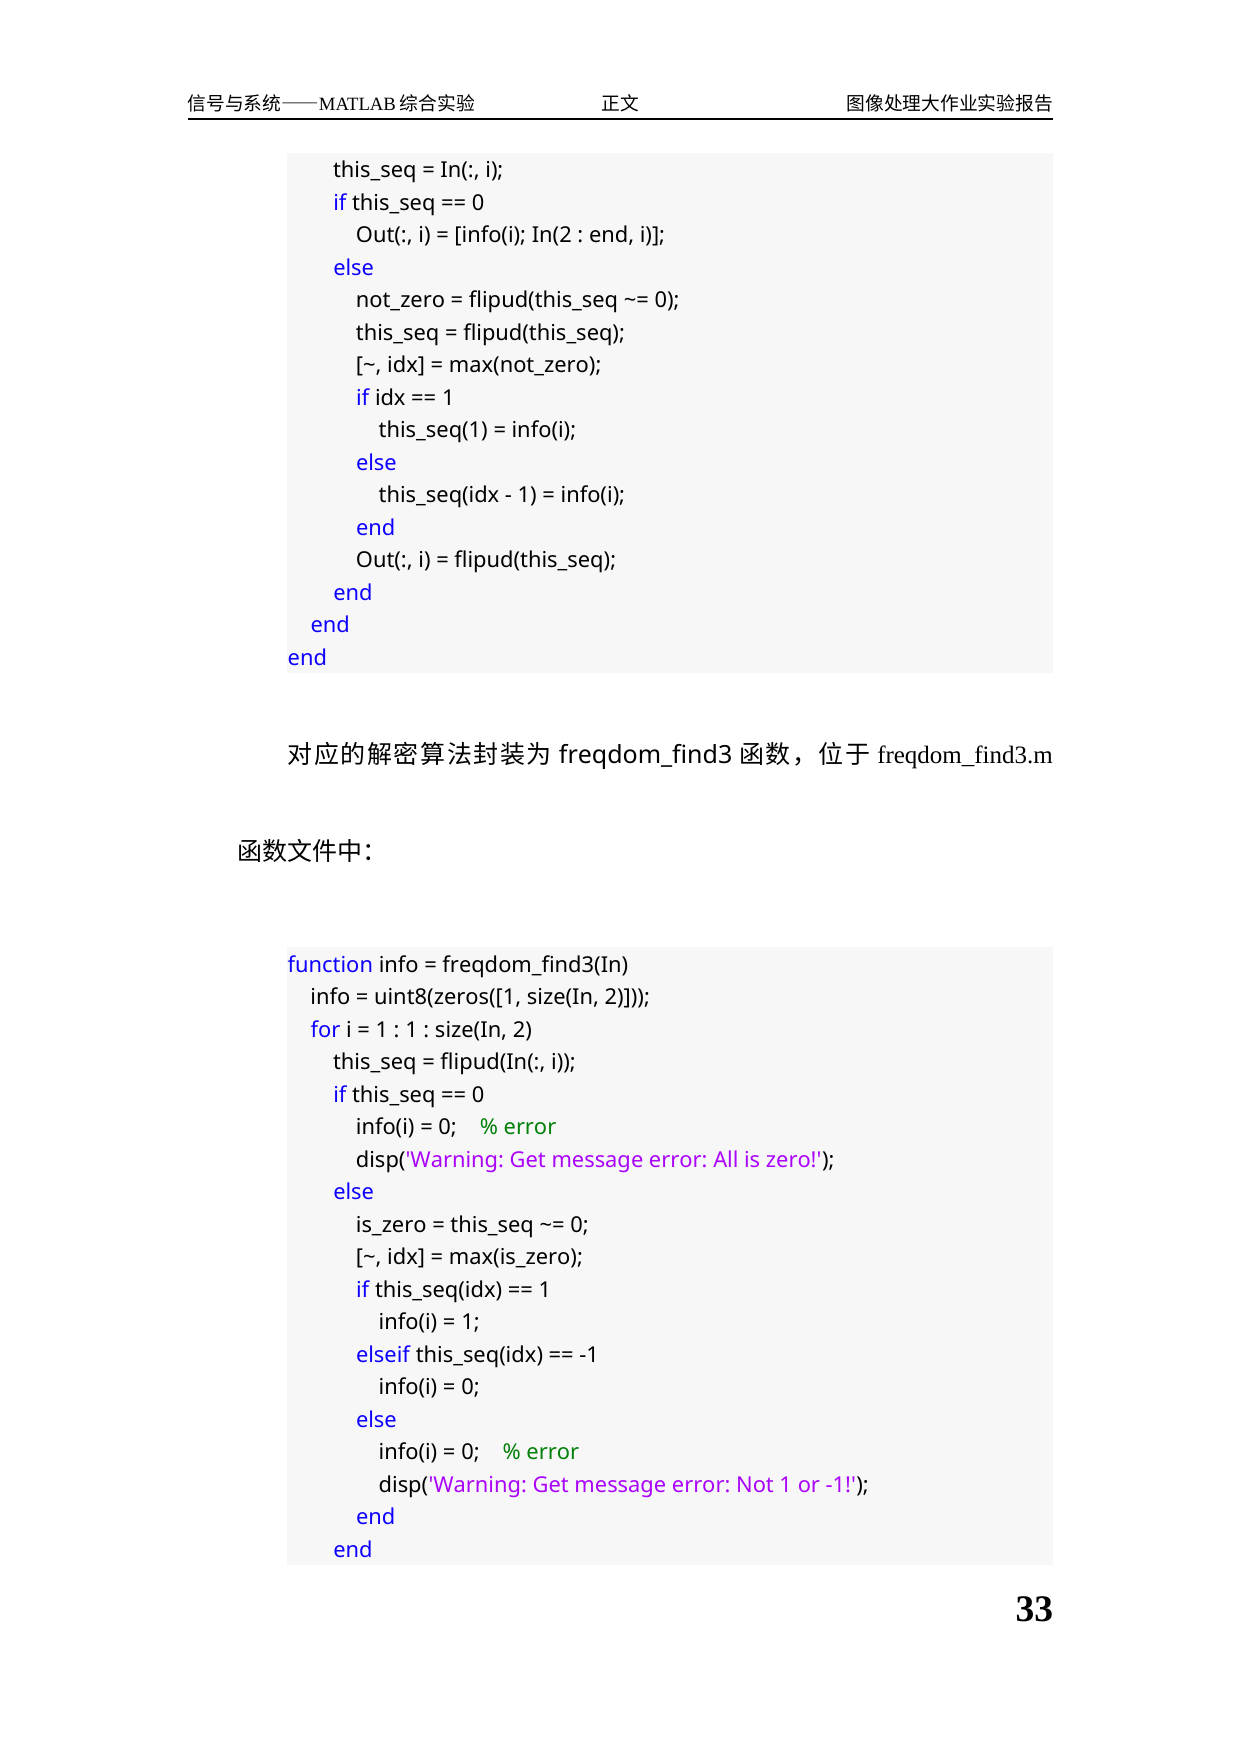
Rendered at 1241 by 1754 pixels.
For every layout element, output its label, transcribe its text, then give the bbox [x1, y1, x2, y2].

text is_zero = this_seq ~= 0; [287, 1207, 1053, 1240]
text if this_seq == 0 [287, 1077, 1053, 1110]
text end [287, 640, 1053, 673]
text this_seq = In(:, i); [287, 153, 1053, 185]
text end [287, 510, 1053, 543]
text else [287, 1402, 1053, 1435]
text else [287, 445, 1053, 478]
text for i = 1 : 1 : size(In, 2) [287, 1012, 1053, 1045]
text not_zero = flipud(this_seq ~= 0); [287, 283, 1053, 315]
text disp('Warning: Get message error: All is zero!'); [287, 1142, 1053, 1175]
text [~, idx] = max(is_zero); [287, 1240, 1053, 1272]
text elseif this_seq(idx) == -1 [287, 1337, 1053, 1370]
text else [287, 1175, 1053, 1207]
text this_seq(1) = info(i); [287, 413, 1053, 445]
text this_seq = flipud(In(:, i)); [287, 1045, 1053, 1077]
text [~, idx] = max(not_zero); [287, 348, 1053, 380]
text this_seq = flipud(this_seq); [287, 315, 1053, 348]
text if idx == 1 [287, 380, 1053, 413]
text end [287, 1500, 1053, 1532]
text end [287, 608, 1053, 640]
text this_seq(idx - 1) = info(i); [287, 478, 1053, 510]
text if this_seq(idx) == 1 [287, 1272, 1053, 1305]
text function info = freqdom_find3(In) [287, 947, 1053, 980]
text 对应的解密算法封装为freqdom_find3函数，位于freqdom_find3.m函数文件中： [237, 720, 1053, 882]
text info(i) = 0; [287, 1370, 1053, 1402]
text info(i) = 0; % error [287, 1110, 1053, 1142]
text info(i) = 0; % error [287, 1435, 1053, 1467]
text info = uint8(zeros([1, size(In, 2)])); [287, 980, 1053, 1012]
text end [287, 1532, 1053, 1565]
text Out(:, i) = [info(i); In(2 : end, i)]; [287, 218, 1053, 250]
text info(i) = 1; [287, 1305, 1053, 1337]
text Out(:, i) = flipud(this_seq); [287, 543, 1053, 575]
text if this_seq == 0 [287, 185, 1053, 218]
text end [287, 575, 1053, 608]
text else [287, 250, 1053, 283]
text disp('Warning: Get message error: Not 1 or -1!'); [287, 1467, 1053, 1500]
